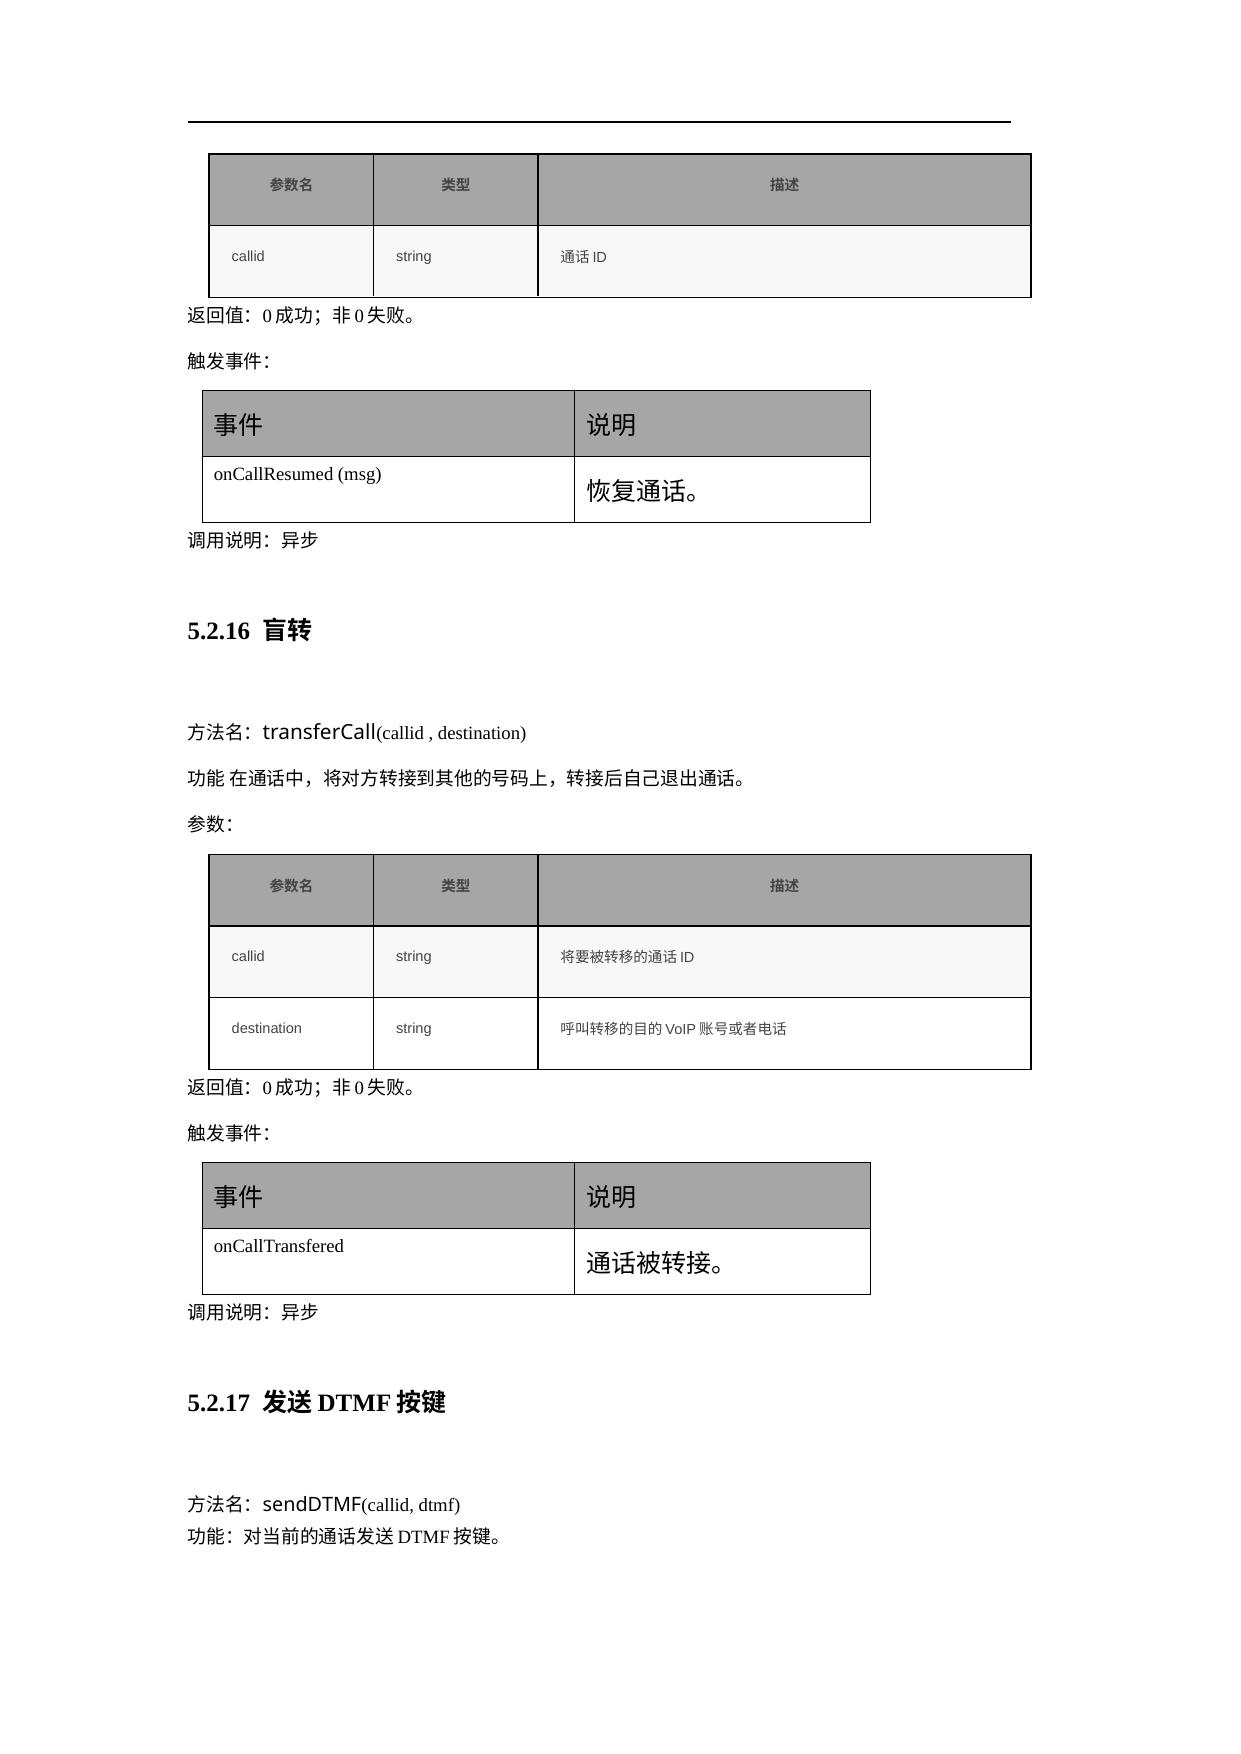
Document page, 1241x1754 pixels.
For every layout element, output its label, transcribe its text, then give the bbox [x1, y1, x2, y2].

table_header 事件 [203, 391, 574, 456]
table_header 说明 [575, 1163, 870, 1228]
table_header 描述 [539, 155, 1030, 225]
table_header 类型 [374, 855, 537, 925]
text 触发事件： [187, 344, 1053, 376]
table_cell callid [210, 226, 373, 296]
table_cell 通话被转接。 [575, 1229, 870, 1294]
table_cell onCallResumed (msg) [203, 457, 574, 522]
table_cell onCallTransfered [203, 1229, 574, 1294]
text 功能：对当前的通话发送DTMF按键。 [187, 1519, 1053, 1552]
table_cell destination [210, 998, 373, 1068]
text 调用说明：异步 [187, 1295, 1053, 1328]
table_header 类型 [374, 155, 537, 225]
text 参数： [187, 807, 1053, 840]
table_header 描述 [539, 855, 1030, 925]
table_cell 将要被转移的通话ID [539, 927, 1030, 997]
table_cell string [374, 226, 537, 296]
table_cell 通话ID [539, 226, 1030, 296]
table_cell 恢复通话。 [575, 457, 870, 522]
table_header 参数名 [210, 855, 373, 925]
text 返回值：0成功；非0失败。 [187, 298, 1053, 330]
table_header 事件 [203, 1163, 574, 1228]
text 方法名：transferCall(callid , destination) [187, 715, 1053, 747]
subtitle 发送DTMF按键 [187, 1368, 1053, 1433]
table_cell 呼叫转移的目的VoIP账号或者电话 [539, 998, 1030, 1068]
subtitle 盲转 [187, 596, 1053, 661]
table_cell callid [210, 927, 373, 997]
table_header 说明 [575, 391, 870, 456]
table_cell string [374, 998, 537, 1068]
table_header 参数名 [210, 155, 373, 225]
text 功能 在通话中，将对方转接到其他的号码上，转接后自己退出通话。 [187, 761, 1053, 794]
text 返回值：0成功；非0失败。 [187, 1070, 1053, 1103]
table_cell string [374, 927, 537, 997]
text 调用说明：异步 [187, 523, 1053, 556]
text 方法名：sendDTMF(callid, dtmf) [187, 1487, 1053, 1519]
text 触发事件： [187, 1116, 1053, 1149]
